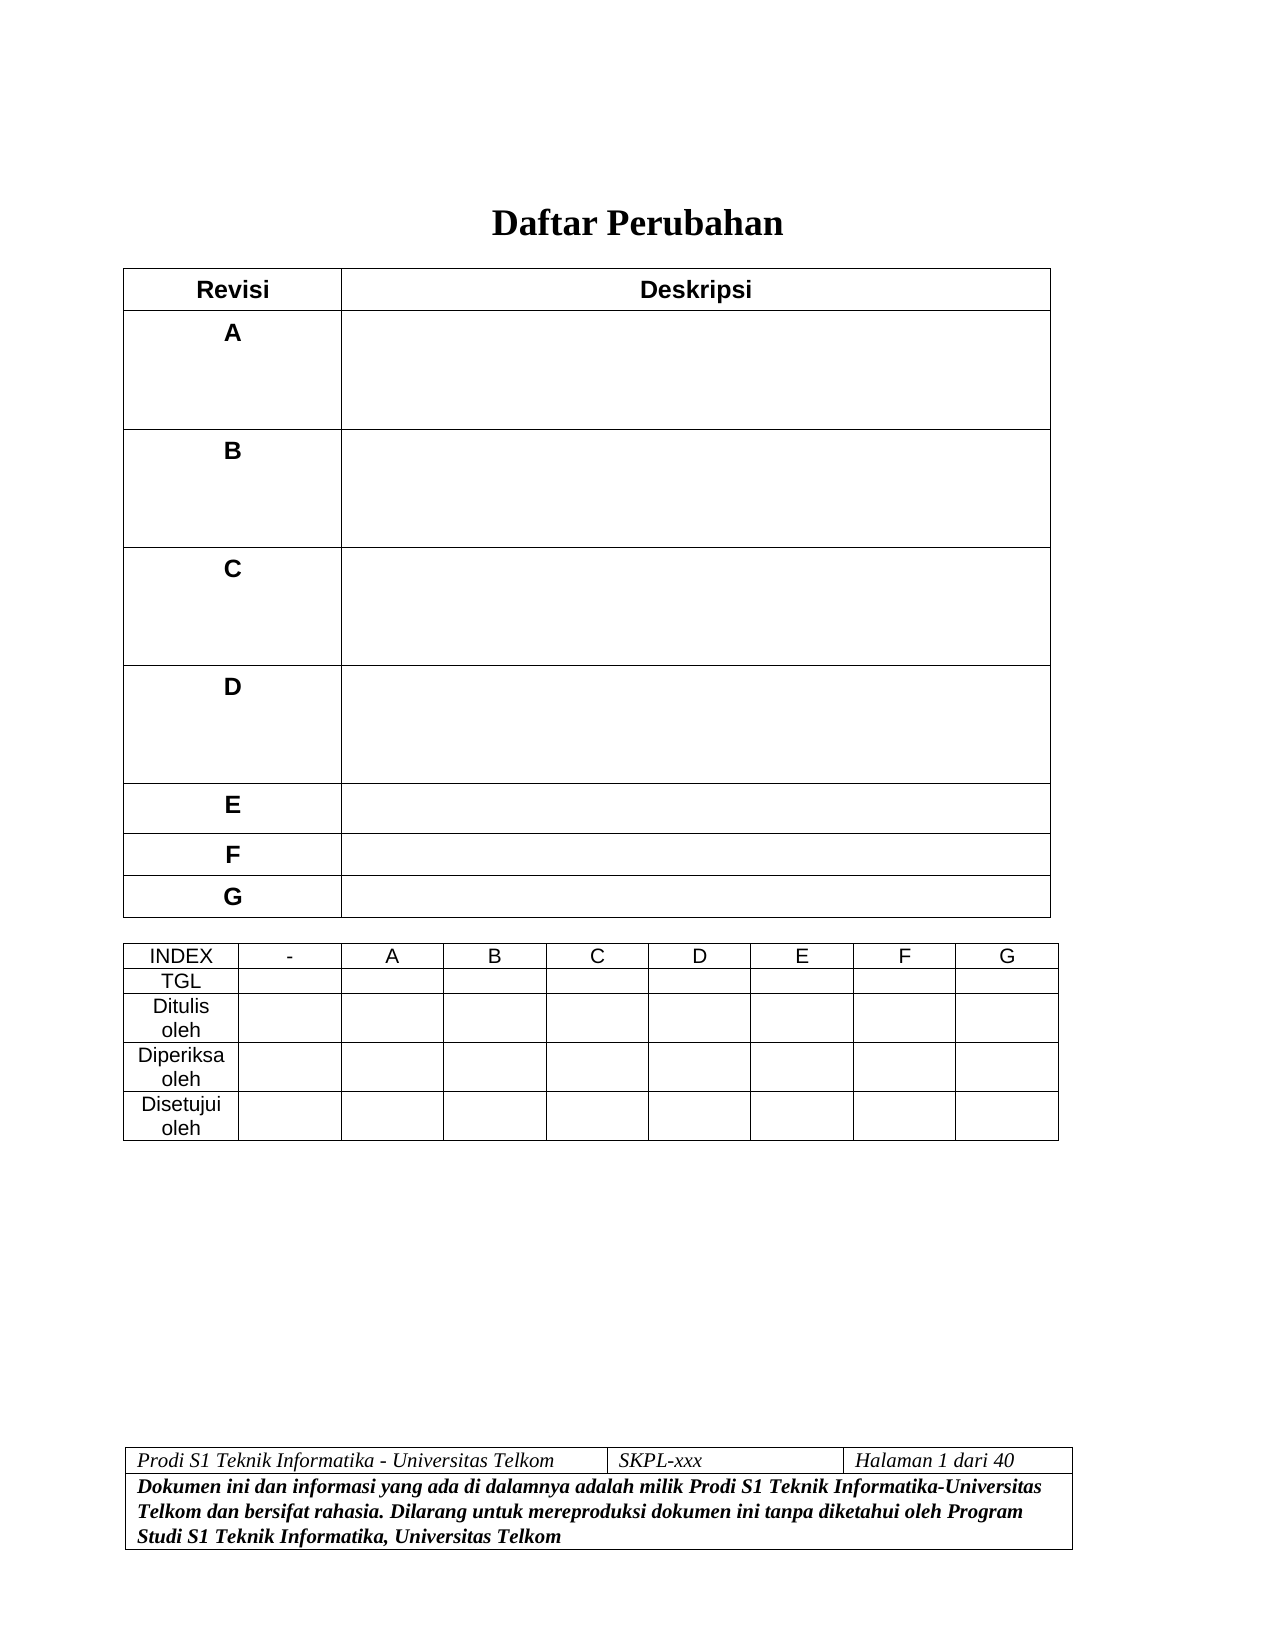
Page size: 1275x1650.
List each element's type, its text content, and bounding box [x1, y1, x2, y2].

table_cell [444, 994, 546, 1042]
table_cell [751, 1043, 853, 1091]
table_cell [342, 834, 1050, 875]
table_cell [547, 1043, 648, 1091]
table_header C [547, 944, 648, 968]
table_cell [956, 1092, 1058, 1140]
table_cell [854, 994, 955, 1042]
table_header Deskripsi [342, 269, 1050, 310]
table_cell [239, 969, 341, 993]
table_cell [342, 1092, 443, 1140]
table_header D [649, 944, 750, 968]
table_cell Ditulis oleh [124, 994, 238, 1042]
table_cell [751, 994, 853, 1042]
table_cell [956, 969, 1058, 993]
table_cell [956, 994, 1058, 1042]
table_cell [342, 430, 1050, 547]
table_cell [342, 994, 443, 1042]
table_cell [649, 994, 750, 1042]
subtitle Daftar Perubahan [135, 200, 1140, 243]
table_cell [342, 969, 443, 993]
table_header G [956, 944, 1058, 968]
table_header F [854, 944, 955, 968]
table_cell D [124, 666, 341, 783]
table_cell [444, 969, 546, 993]
table_cell A [124, 311, 341, 428]
table_cell [649, 1092, 750, 1140]
table_cell Disetujui oleh [124, 1092, 238, 1140]
table_cell C [124, 548, 341, 665]
table_cell [342, 548, 1050, 665]
table_cell G [124, 876, 341, 917]
table_cell [649, 969, 750, 993]
table_cell [547, 969, 648, 993]
table_header Revisi [124, 269, 341, 310]
table_header INDEX [124, 944, 238, 968]
table_cell [342, 666, 1050, 783]
table_cell E [124, 784, 341, 832]
table_cell [342, 1043, 443, 1091]
table_cell [239, 1092, 341, 1140]
table_cell Diperiksa oleh [124, 1043, 238, 1091]
table_cell [751, 1092, 853, 1140]
table_cell [547, 1092, 648, 1140]
table_cell [342, 784, 1050, 832]
table_cell B [124, 430, 341, 547]
table_cell F [124, 834, 341, 875]
table_header - [239, 944, 341, 968]
table_cell [854, 1043, 955, 1091]
table_cell [444, 1043, 546, 1091]
table_header A [342, 944, 443, 968]
table_header B [444, 944, 546, 968]
table_cell TGL [124, 969, 238, 993]
table_header E [751, 944, 853, 968]
table_cell [239, 1043, 341, 1091]
table_cell [751, 969, 853, 993]
table_cell [854, 969, 955, 993]
table_cell [342, 311, 1050, 428]
table_cell [649, 1043, 750, 1091]
table_cell [239, 994, 341, 1042]
table_cell [342, 876, 1050, 917]
table_cell [444, 1092, 546, 1140]
table_cell [956, 1043, 1058, 1091]
table_cell [547, 994, 648, 1042]
table_cell [854, 1092, 955, 1140]
